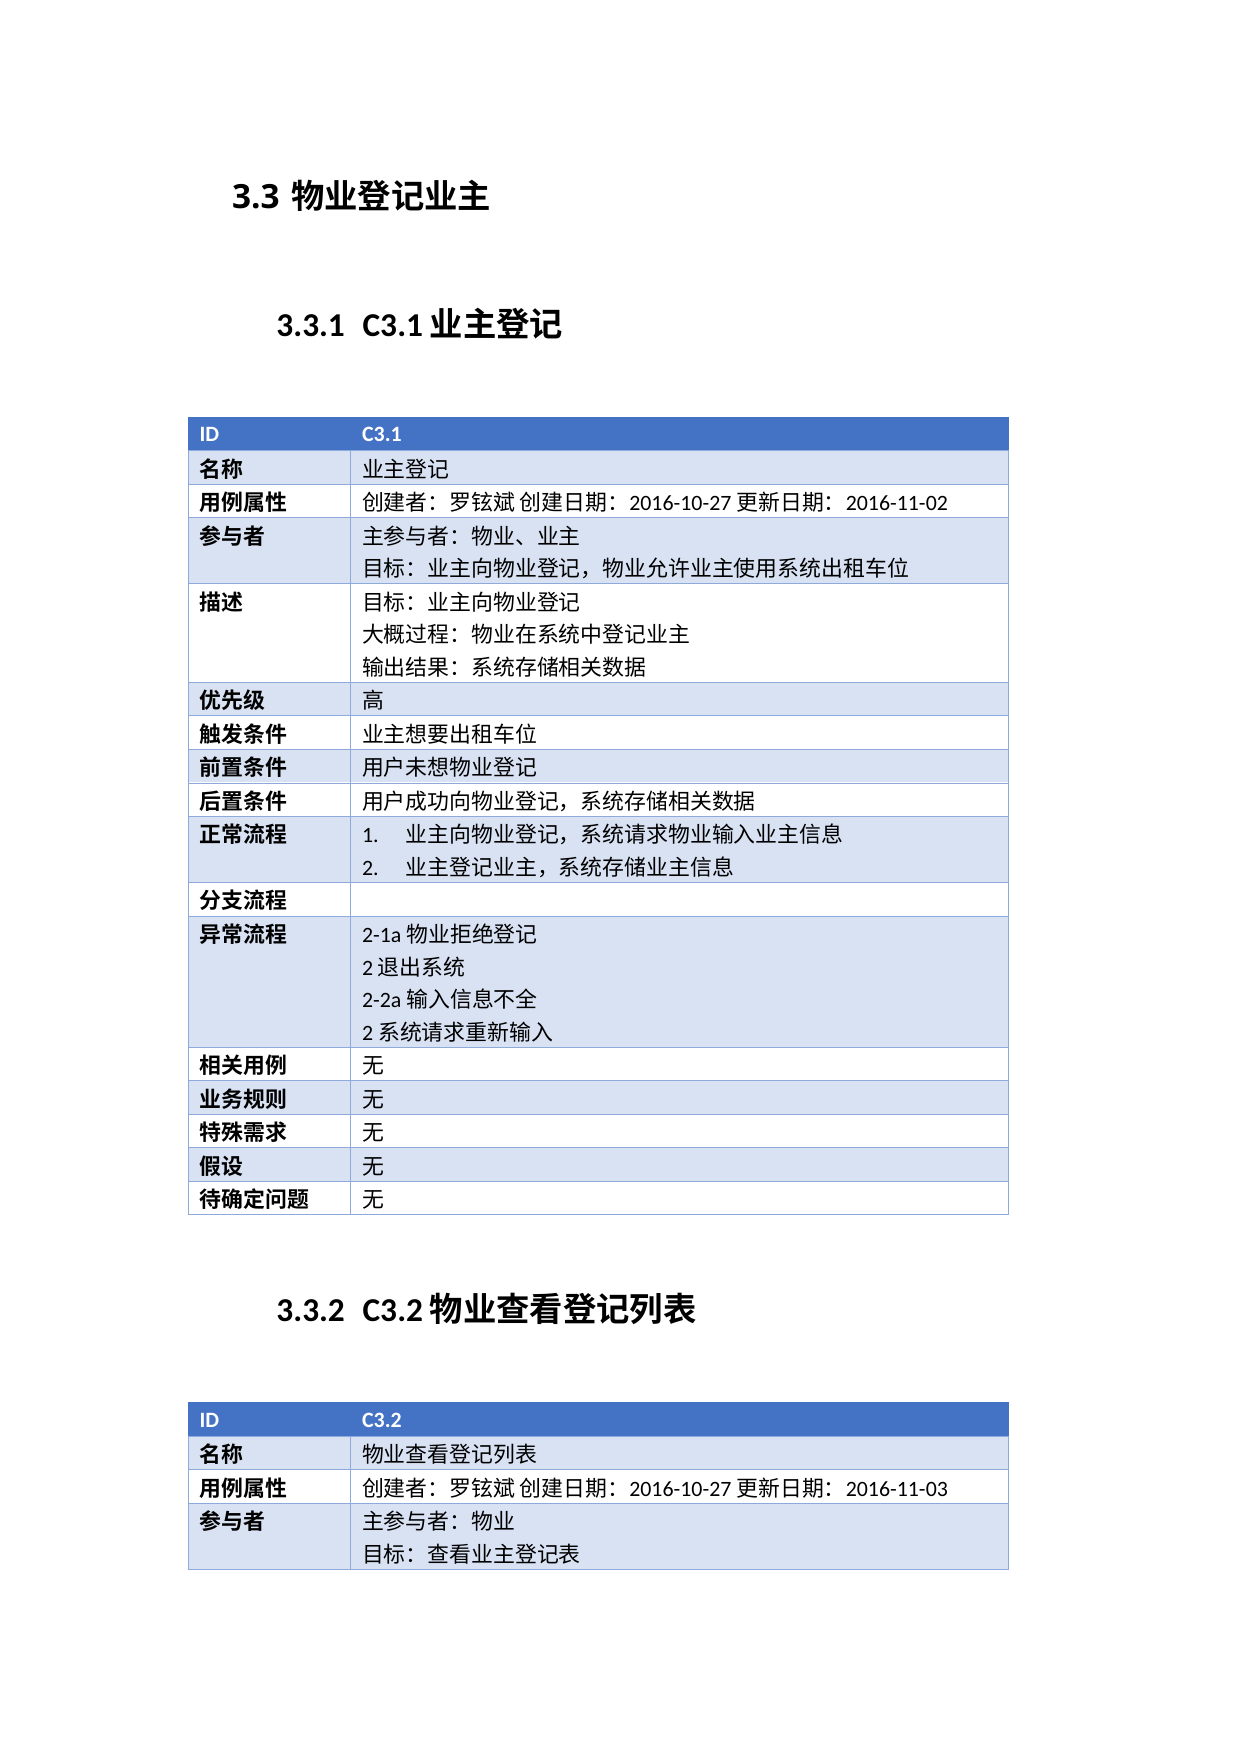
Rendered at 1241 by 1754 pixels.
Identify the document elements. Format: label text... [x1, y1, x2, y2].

table_cell 名称 [189, 1437, 350, 1469]
table_cell 待确定问题 [189, 1182, 350, 1214]
table_cell 描述 [189, 584, 350, 682]
table_cell 用例属性 [189, 1470, 350, 1503]
table_cell 业务规则 [189, 1081, 350, 1114]
table_cell 主参与者：物业、业主 目标：业主向物业登记，物业允许业主使用系统出租车位 [351, 518, 1008, 583]
table_cell 名称 [189, 451, 350, 484]
table_cell 无 [351, 1081, 1008, 1114]
table_header ID [189, 418, 350, 450]
table_cell 无 [351, 1048, 1008, 1080]
subtitle 物业登记业主 [232, 162, 1053, 227]
table_cell 物业查看登记列表 [351, 1437, 1008, 1469]
table_cell 业主登记 [351, 451, 1008, 484]
table_cell 业主想要出租车位 [351, 716, 1008, 749]
table_cell [351, 883, 1008, 916]
table_cell 业主向物业登记，系统请求物业输入业主信息 业主登记业主，系统存储业主信息 [351, 817, 1008, 882]
table_cell 无 [351, 1182, 1008, 1214]
table_cell 参与者 [189, 518, 350, 583]
table_cell 正常流程 [189, 817, 350, 882]
table_cell 创建者：罗铉斌 创建日期：2016-10-27 更新日期：2016-11-02 [351, 485, 1008, 517]
table_cell 无 [351, 1148, 1008, 1181]
table_cell 创建者：罗铉斌 创建日期：2016-10-27 更新日期：2016-11-03 [351, 1470, 1008, 1503]
table_cell 后置条件 [189, 784, 350, 816]
table_header C3.1 [351, 418, 1008, 450]
table_cell 相关用例 [189, 1048, 350, 1080]
table_cell 用户成功向物业登记，系统存储相关数据 [351, 784, 1008, 816]
subtitle C3.2物业查看登记列表 [276, 1275, 1053, 1340]
table_cell 用例属性 [189, 485, 350, 517]
table_cell 参与者 [189, 1504, 350, 1569]
table_header C3.2 [351, 1403, 1008, 1436]
table_cell 触发条件 [189, 716, 350, 749]
table_cell 主参与者：物业 目标：查看业主登记表 [351, 1504, 1008, 1569]
table_header ID [189, 1403, 350, 1436]
table_cell 优先级 [189, 683, 350, 715]
table_cell 目标：业主向物业登记 大概过程：物业在系统中登记业主 输出结果：系统存储相关数据 [351, 584, 1008, 682]
table_cell 假设 [189, 1148, 350, 1181]
table_cell 异常流程 [189, 917, 350, 1047]
table_cell 高 [351, 683, 1008, 715]
table_cell 无 [351, 1115, 1008, 1147]
table_cell 用户未想物业登记 [351, 750, 1008, 782]
table_cell 2-1a 物业拒绝登记 2退出系统 2-2a 输入信息不全 2 系统请求重新输入 [351, 917, 1008, 1047]
table_cell 特殊需求 [189, 1115, 350, 1147]
subtitle C3.1业主登记 [276, 289, 1053, 354]
table_cell 分支流程 [189, 883, 350, 916]
table_cell 前置条件 [189, 750, 350, 782]
